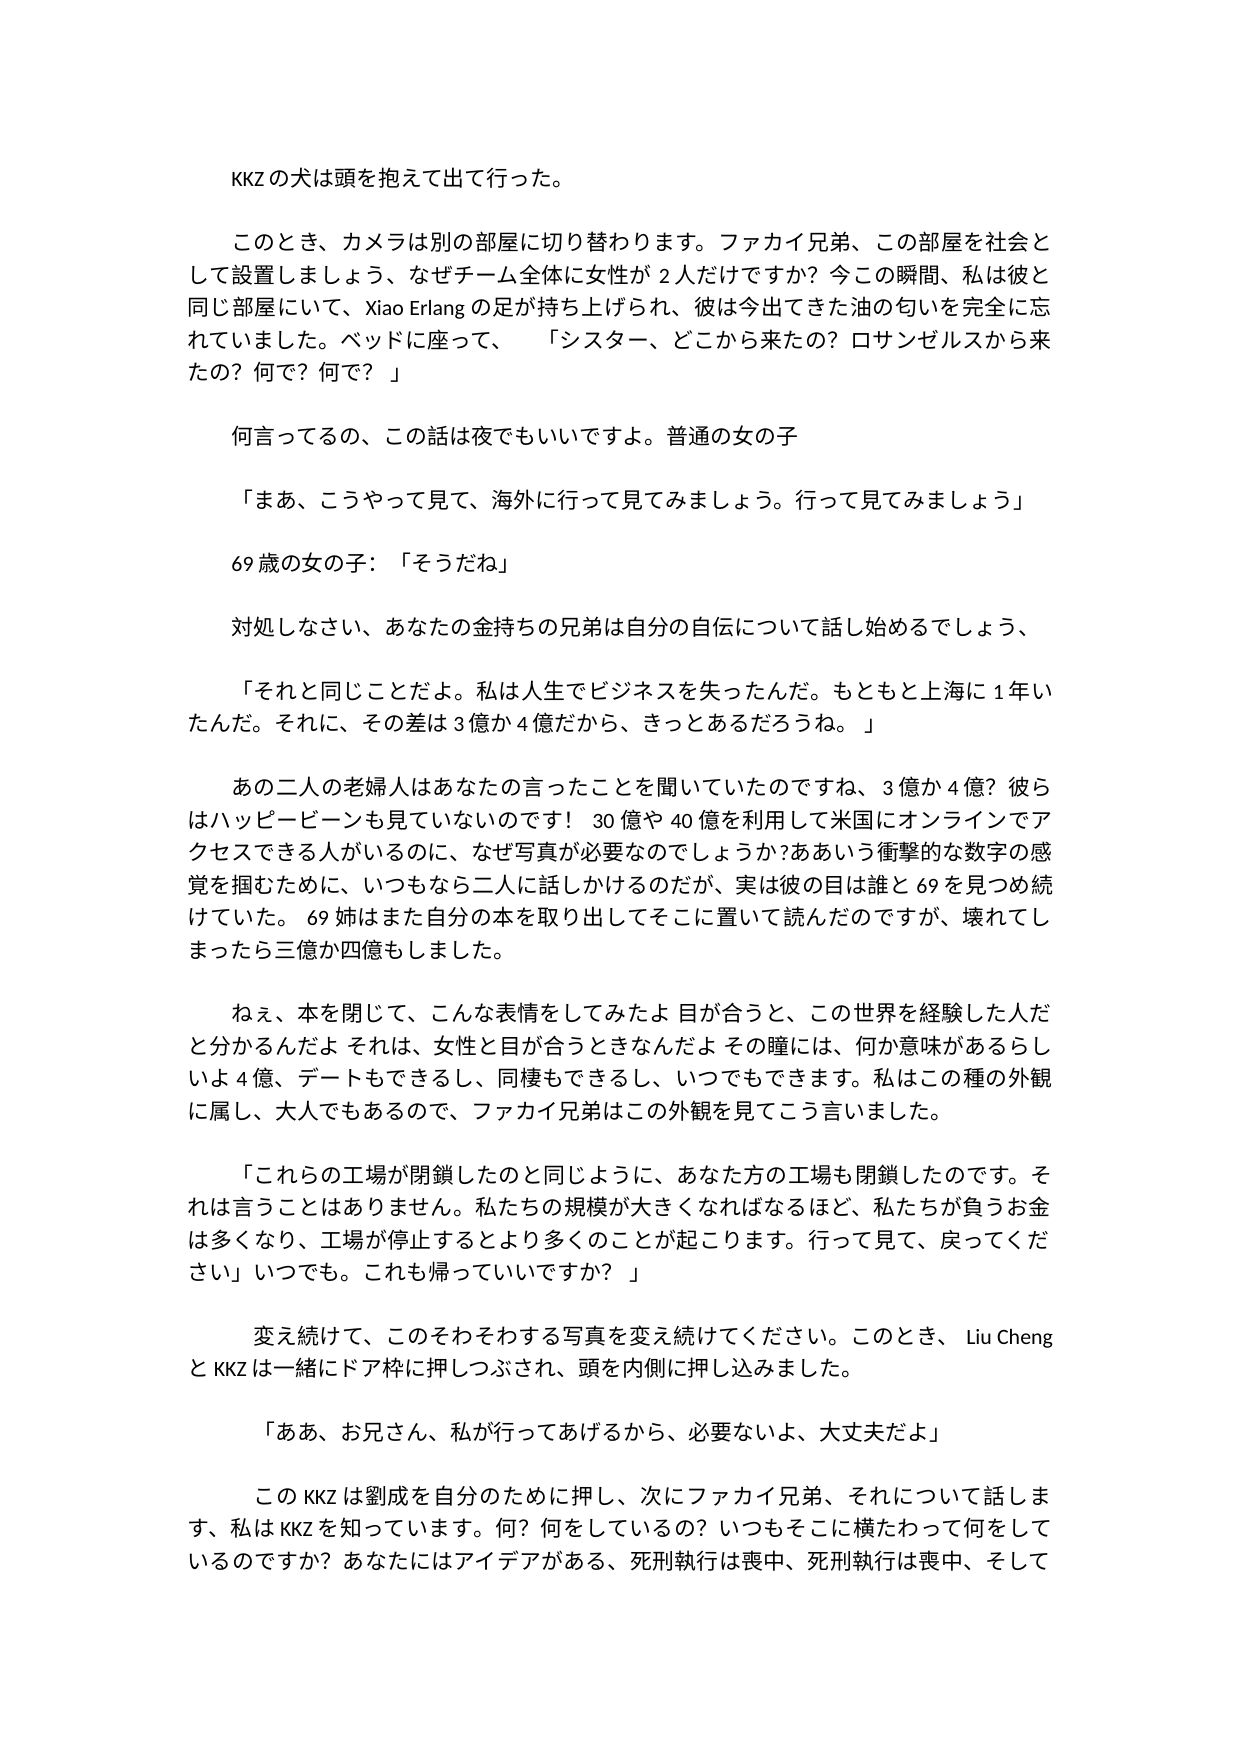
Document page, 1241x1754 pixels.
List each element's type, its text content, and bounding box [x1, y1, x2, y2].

text 「ああ、お兄さん、私が行ってあげるから、必要ないよ、大丈夫だよ」 [187, 1416, 1053, 1448]
text 対処しなさい、あなたの金持ちの兄弟は自分の自伝について話し始めるでしょう、 [187, 611, 1053, 643]
text 変え続けて、このそわそわする写真を変え続けてください。このとき、 Liu ChengとKKZは一緒にドア枠に押しつぶされ、頭を内側に押し込みました。 [187, 1319, 1053, 1384]
text 何言ってるの、この話は夜でもいいですよ。普通の女の子 [187, 419, 1053, 452]
text KKZの犬は頭を抱えて出て行った。 [187, 162, 1053, 194]
text このとき、カメラは別の部屋に切り替わります。ファカイ兄弟、この部屋を社会として設置しましょう、なぜチーム全体に女性が2人だけですか？今この瞬間、私は彼と同じ部屋にいて、Xiao Erlangの足が持ち上げられ、彼は今出てきた油の匂いを完全に忘れていました。ベッドに座って、 「シスター、どこから来たの？ロサンゼルスから来たの？何で？何で？ 」 [187, 226, 1053, 388]
text 「まあ、こうやって見て、海外に行って見てみましょう。行って見てみましょう」 [187, 483, 1053, 516]
text 「これらの工場が閉鎖したのと同じように、あなた方の工場も閉鎖したのです。それは言うことはありません。私たちの規模が大きくなればなるほど、私たちが負うお金は多くなり、工場が停止するとより多くのことが起こります。行って見て、戻ってください」いつでも。これも帰っていいですか？ 」 [187, 1158, 1053, 1288]
text ねぇ、本を閉じて、こんな表情をしてみたよ 目が合うと、この世界を経験した人だと分かるんだよ それは、女性と目が合うときなんだよ その瞳には、何か意味があるらしいよ4億、デートもできるし、同棲もできるし、いつでもできます。私はこの種の外観に属し、大人でもあるので、ファカイ兄弟はこの外観を見てこう言いました。 [187, 997, 1053, 1127]
text 69歳の女の子：「そうだね」 [187, 547, 1053, 579]
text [187, 1479, 1053, 1577]
text あの二人の老婦人はあなたの言ったことを聞いていたのですね、3億か4億？彼らはハッピービーンも見ていないのです！ 30 億や 40 億を利用して米国にオンラインでアクセスできる人がいるのに、なぜ写真が必要なのでしょうか?ああいう衝撃的な数字の感覚を掴むために、いつもなら二人に話しかけるのだが、実は彼の目は誰と69を見つめ続けていた。 69 姉はまた自分の本を取り出してそこに置いて読んだのですが、壊れてしまったら三億か四億もしました。 [187, 771, 1053, 966]
text 「それと同じことだよ。私は人生でビジネスを失ったんだ。もともと上海に1年いたんだ。それに、その差は3億か4億だから、きっとあるだろうね。 」 [187, 674, 1053, 739]
